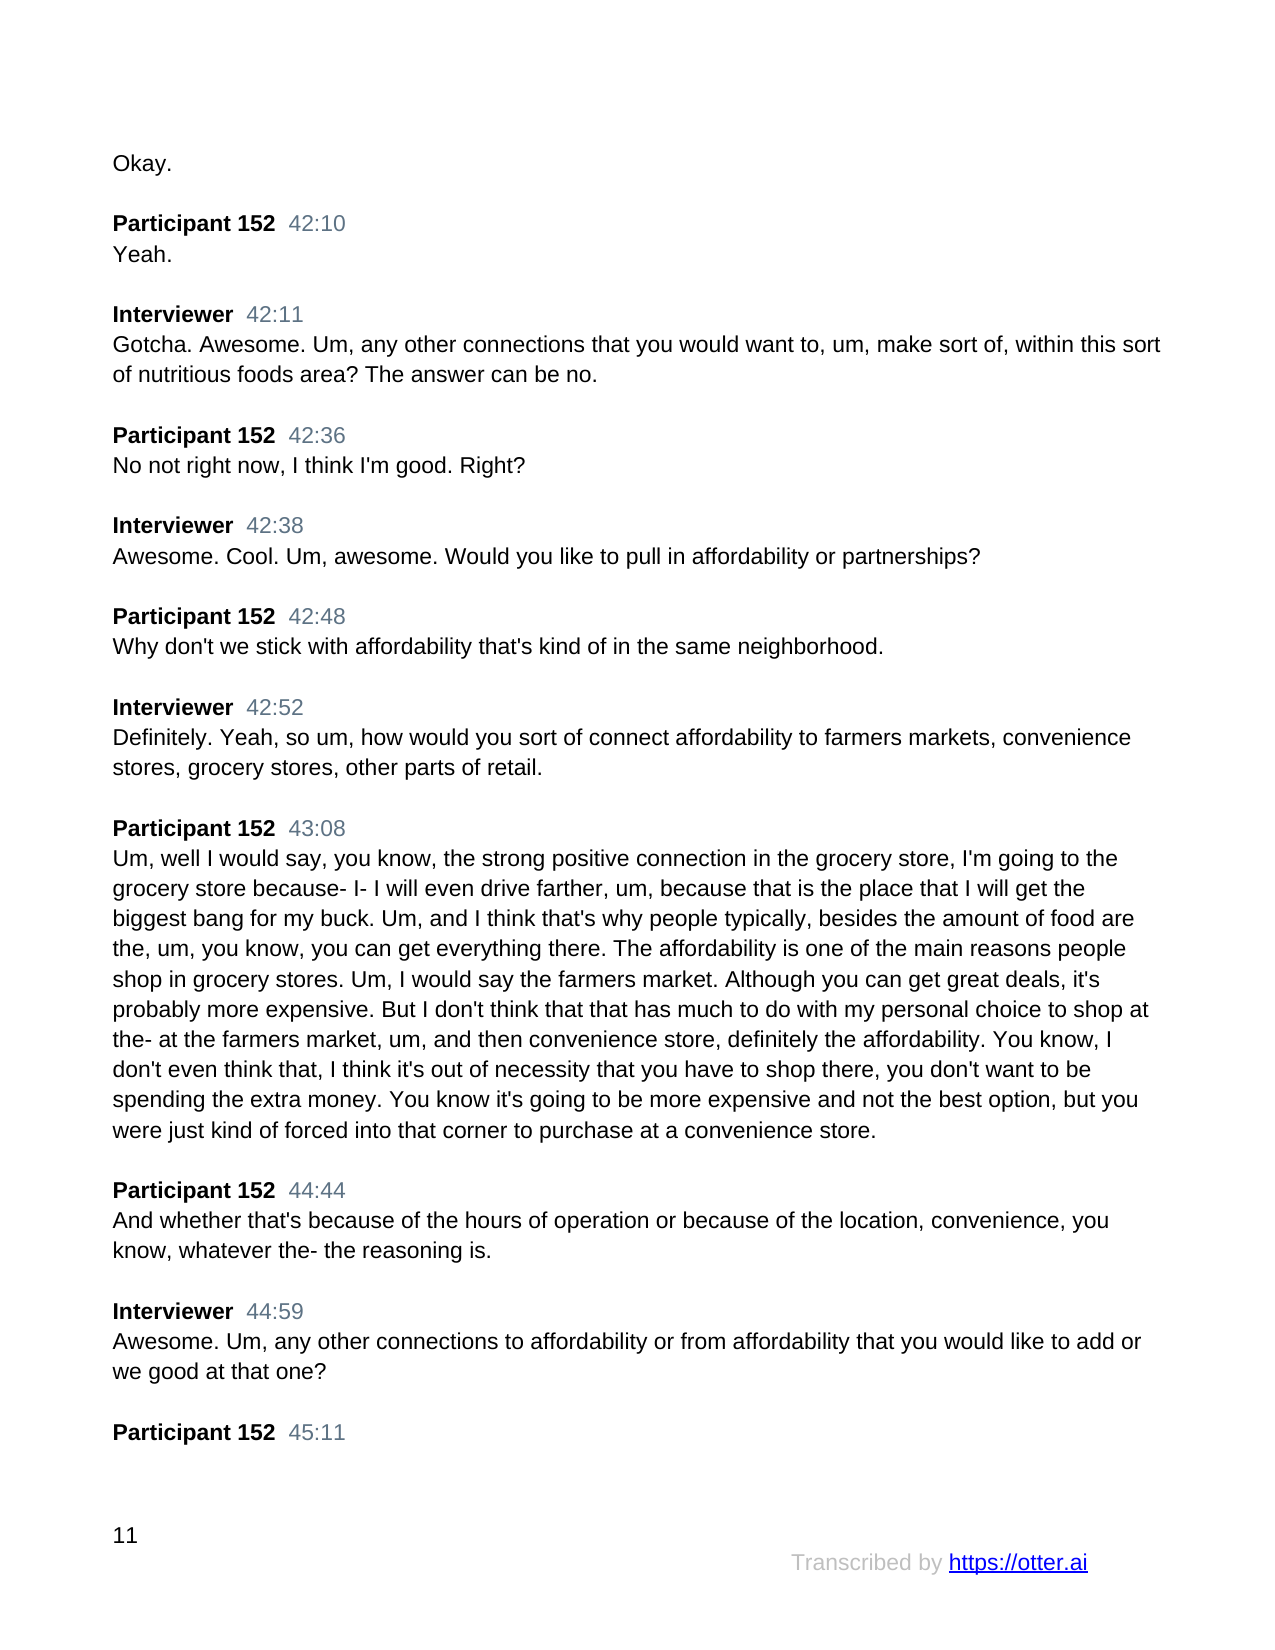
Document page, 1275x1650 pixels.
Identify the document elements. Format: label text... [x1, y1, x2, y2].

text Okay. [112, 150, 1162, 176]
text Participant 152 42:36 [112, 422, 1162, 448]
text Awesome. Cool. Um, awesome. Would you like to pull in affordability or partnerships? [112, 543, 1162, 569]
text Um, well I would say, you know, the strong positive connection in the grocery store, I'm going to the grocery store because- I- I will even drive farther, um, because that is the place that I will get the biggest bang for my buck. Um, and I think that's why people typically, besides the amount of food are the, um, you know, you can get everything there. The affordability is one of the main reasons people shop in grocery stores. Um, I would say the farmers market. Although you can get great deals, it's probably more expensive. But I don't think that that has much to do with my personal choice to shop at the- at the farmers market, um, and then convenience store, definitely the affordability. You know, I don't even think that, I think it's out of necessity that you have to shop there, you don't want to be spending the extra money. You know it's going to be more expensive and not the best option, but you were just kind of forced into that corner to purchase at a convenience store. [112, 845, 1162, 1143]
text Interviewer 42:52 [112, 694, 1162, 720]
text Participant 152 43:08 [112, 814, 1162, 841]
text Definitely. Yeah, so um, how would you sort of connect affordability to farmers markets, convenience stores, grocery stores, other parts of retail. [112, 724, 1162, 781]
text Interviewer 44:59 [112, 1298, 1162, 1324]
text Interviewer 42:38 [112, 512, 1162, 539]
text Participant 152 42:10 [112, 210, 1162, 237]
text Participant 152 44:44 [112, 1177, 1162, 1203]
text No not right now, I think I'm good. Right? [112, 452, 1162, 478]
text Interviewer 42:11 [112, 301, 1162, 327]
text Yeah. [112, 241, 1162, 267]
text Participant 152 45:11 [112, 1419, 1162, 1445]
text Participant 152 42:48 [112, 603, 1162, 629]
text Awesome. Um, any other connections to affordability or from affordability that you would like to add or we good at that one? [112, 1328, 1162, 1385]
text Gotcha. Awesome. Um, any other connections that you would want to, um, make sort of, within this sort of nutritious foods area? The answer can be no. [112, 331, 1162, 388]
text And whether that's because of the hours of operation or because of the location, convenience, you know, whatever the- the reasoning is. [112, 1207, 1162, 1264]
text Why don't we stick with affordability that's kind of in the same neighborhood. [112, 633, 1162, 660]
